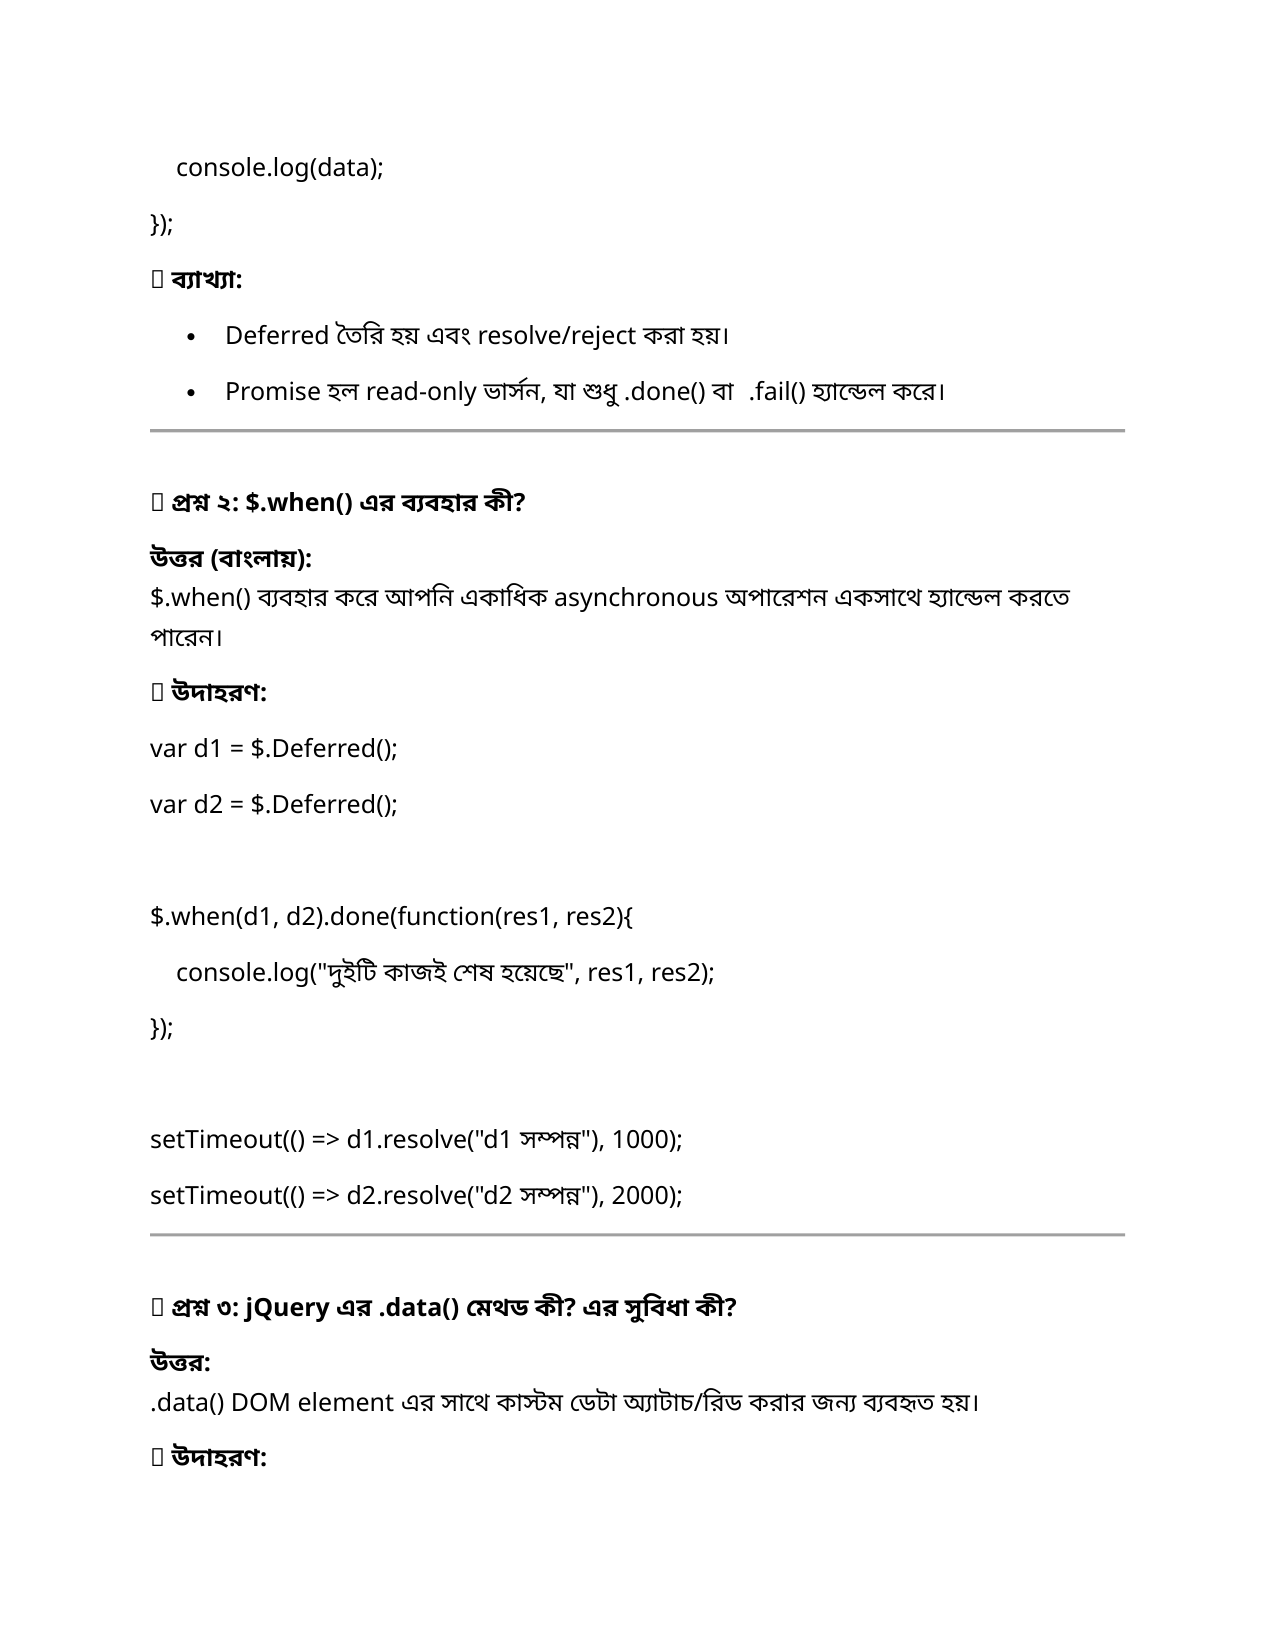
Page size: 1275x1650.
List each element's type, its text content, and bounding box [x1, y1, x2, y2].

text setTimeout(() => d1.resolve("d1 সম্পন্ন"), 1000); [150, 1122, 1125, 1156]
list Promise হল read-only ভার্সন, যা শুধু .done() বা .fail() হ্যান্ডেল করে। [187, 373, 1125, 407]
text console.log(data); [150, 150, 1125, 184]
text 🔷 প্রশ্ন ২: $.when() এর ব্যবহার কী? [150, 485, 1125, 519]
text উত্তর (বাংলায়): $.when() ব্যবহার করে আপনি একাধিক asynchronous অপারেশন একসাথে হ্যান্ডেল করতে পারেন। [150, 541, 1125, 653]
text ✅ উদাহরণ: [150, 675, 1125, 709]
text ✅ উদাহরণ: [150, 1440, 1125, 1474]
text var d2 = $.Deferred(); [150, 787, 1125, 821]
text উত্তর: .data() DOM element এর সাথে কাস্টম ডেটা অ্যাটাচ/রিড করার জন্য ব্যবহৃত হয়। [150, 1345, 1125, 1418]
list Deferred তৈরি হয় এবং resolve/reject করা হয়। [187, 317, 1125, 352]
text 🔷 প্রশ্ন ৩: jQuery এর .data() মেথড কী? এর সুবিধা কী? [150, 1289, 1125, 1323]
text 🎯 ব্যাখ্যা: [150, 262, 1125, 296]
text $.when(d1, d2).done(function(res1, res2){ [150, 898, 1125, 932]
text var d1 = $.Deferred(); [150, 731, 1125, 765]
text }); [150, 1010, 1125, 1044]
text console.log("দুইটি কাজই শেষ হয়েছে", res1, res2); [150, 954, 1125, 988]
text setTimeout(() => d2.resolve("d2 সম্পন্ন"), 2000); [150, 1177, 1125, 1212]
text }); [150, 206, 1125, 240]
